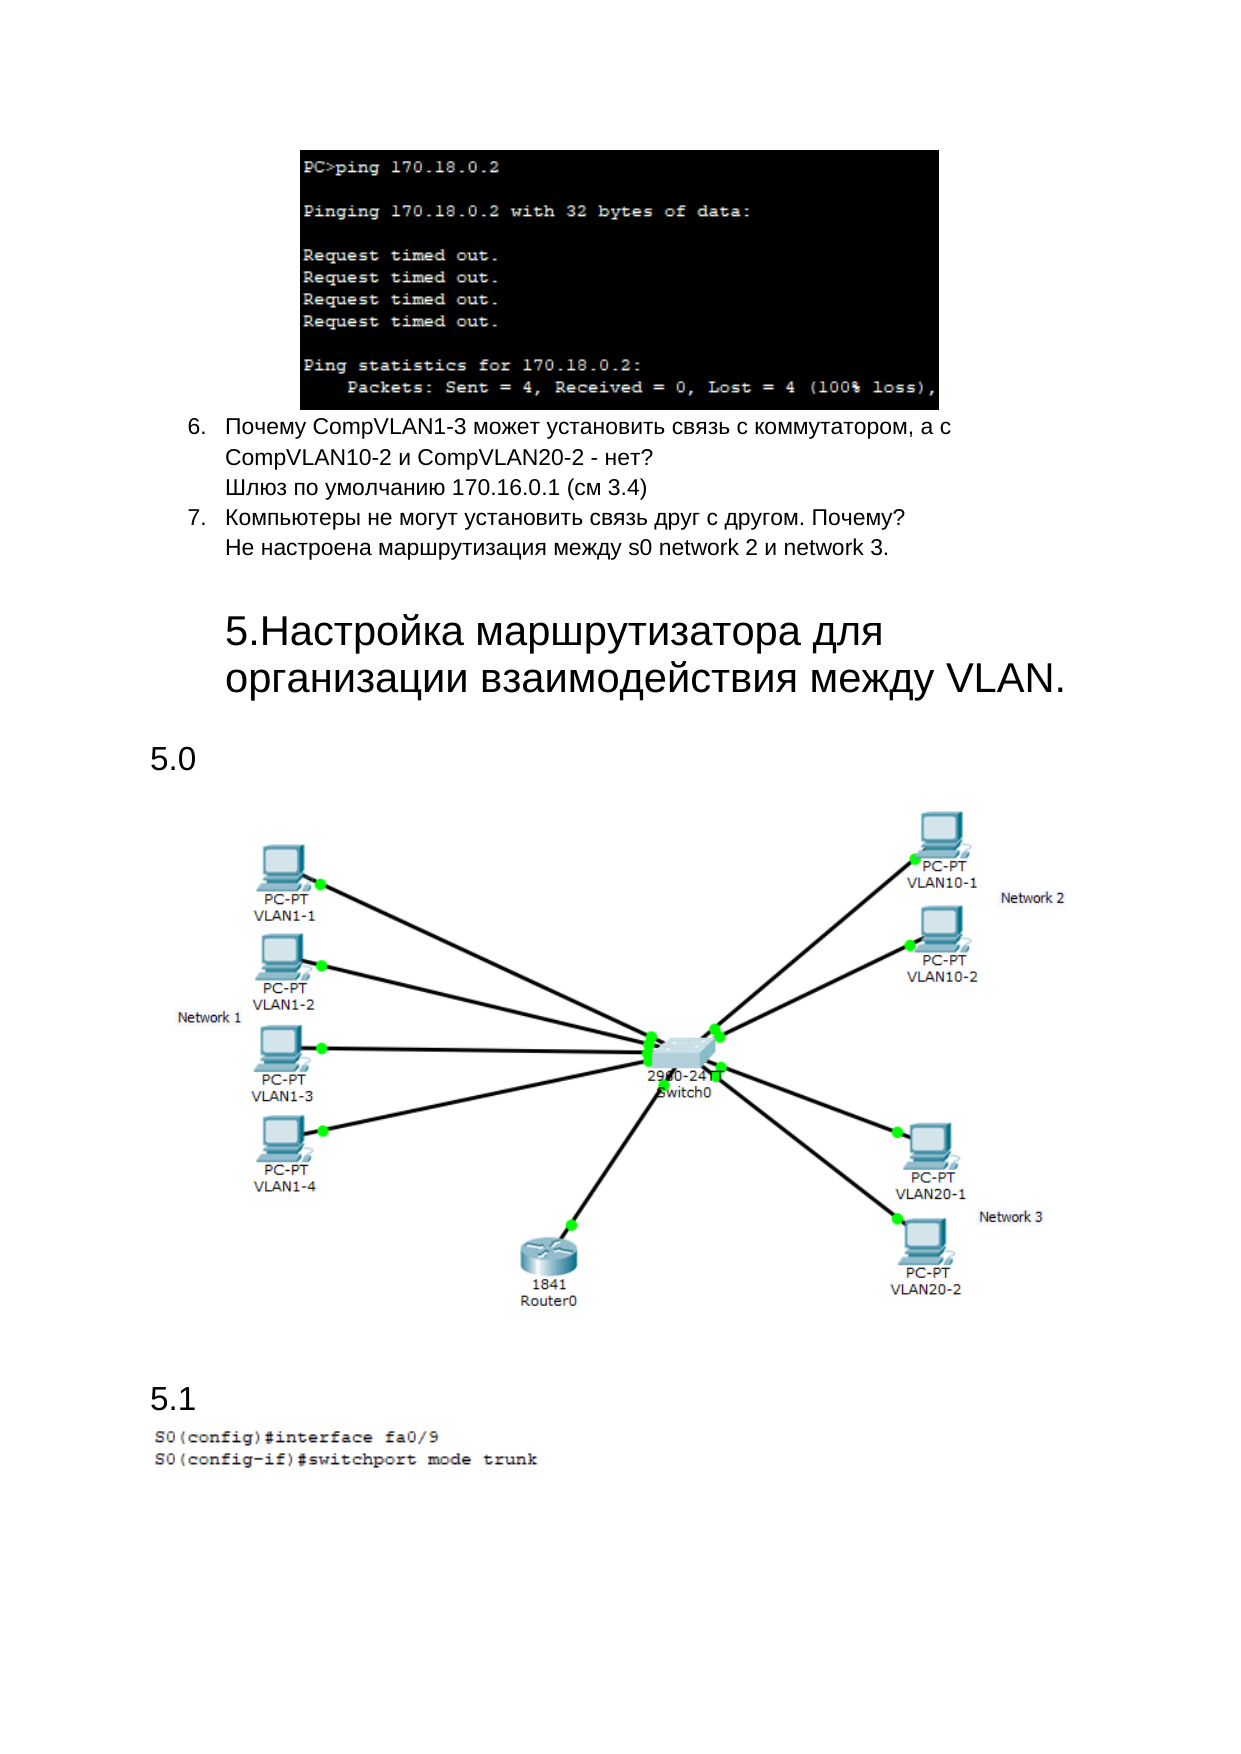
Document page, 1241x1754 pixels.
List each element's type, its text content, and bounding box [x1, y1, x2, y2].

picture [300, 150, 939, 410]
subtitle 5.Настройка маршрутизатора для организации взаимодействия между VLAN. [225, 606, 1090, 702]
subtitle 5.0 [150, 739, 1090, 778]
list Почему CompVLAN1-3 может установить связь с коммутатором, а с CompVLAN10-2 и CompVLAN20-2 - нет? [187, 413, 1090, 470]
picture [150, 790, 1091, 1339]
subtitle 5.1 [150, 1379, 1090, 1418]
text Шлюз по умолчанию 170.16.0.1 (см 3.4) [225, 474, 1090, 500]
picture [150, 1430, 541, 1471]
text Не настроена маршрутизация между s0 network 2 и network 3. [225, 534, 1090, 560]
list Компьютеры не могут установить связь друг с другом. Почему? [187, 504, 1090, 530]
